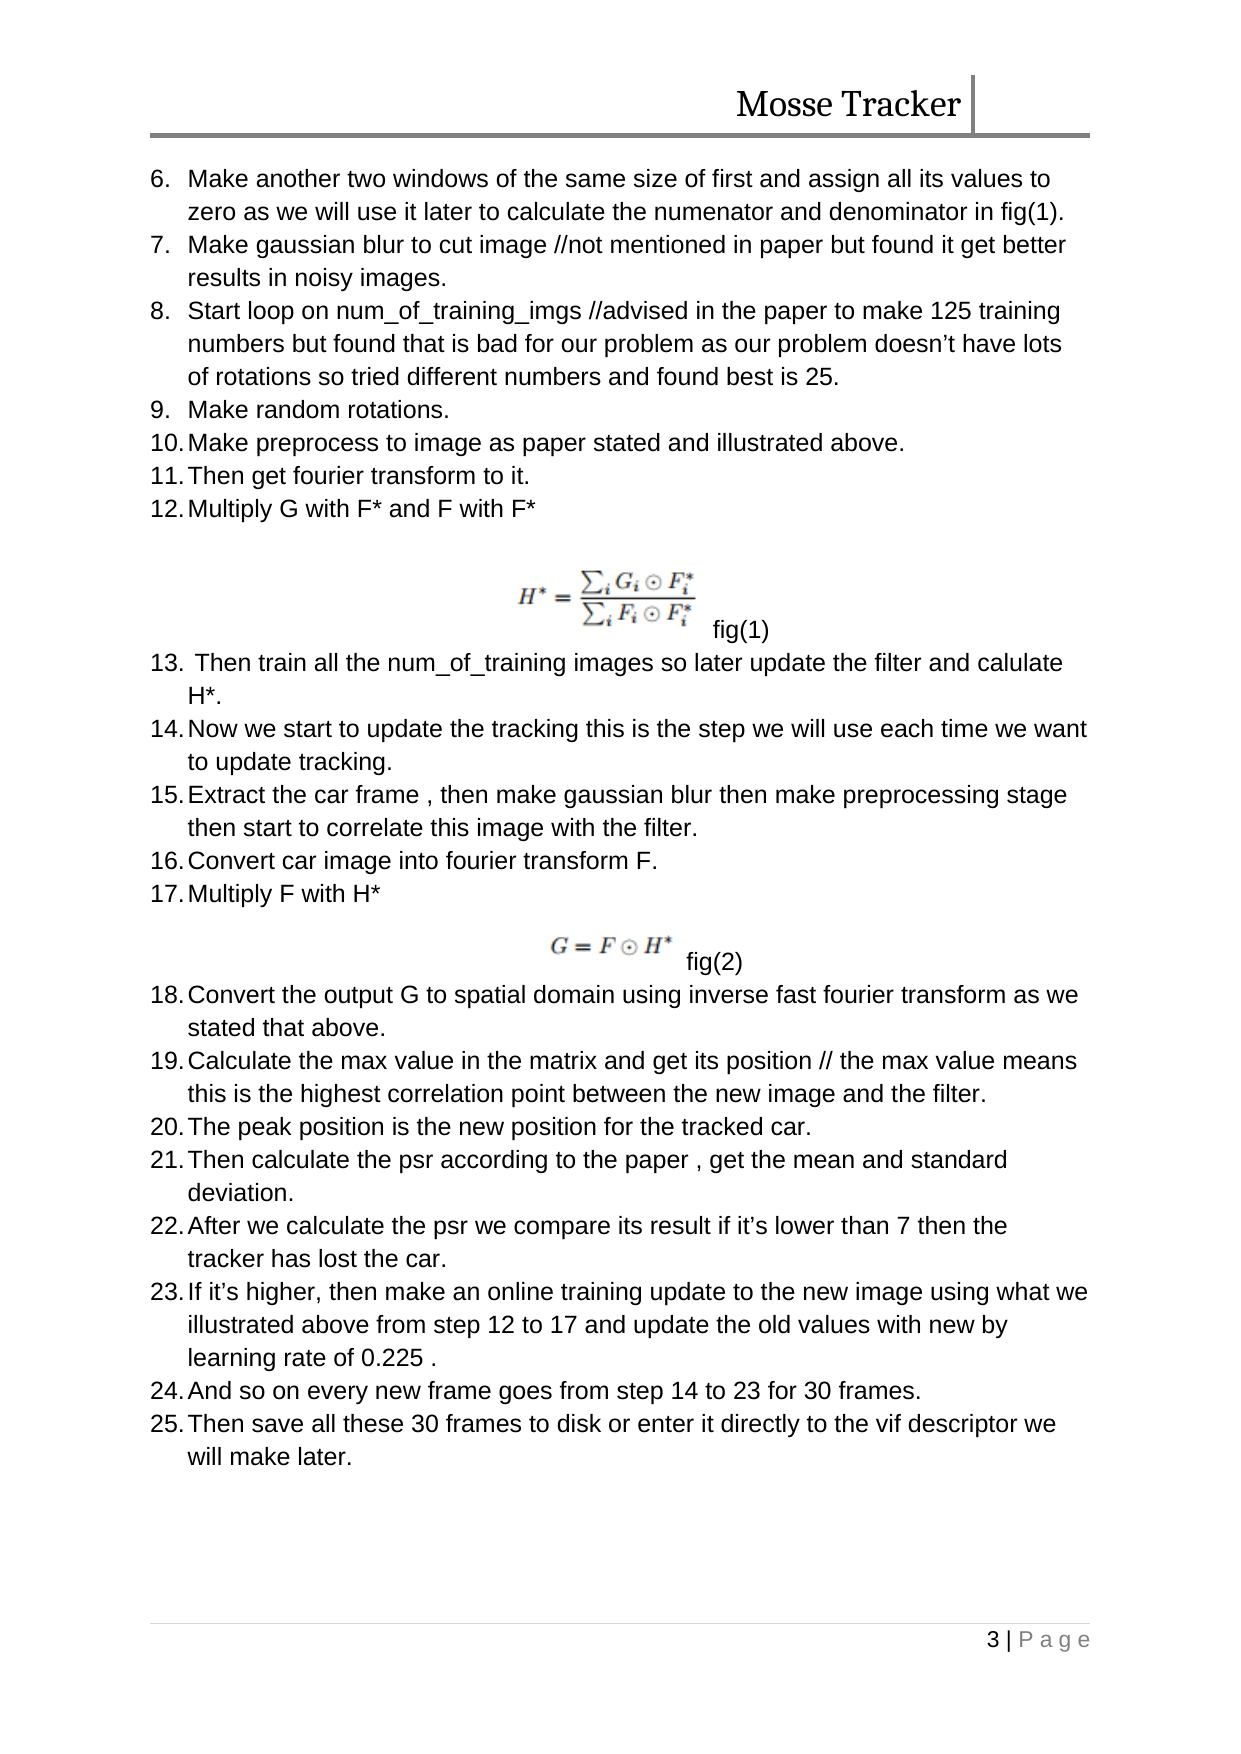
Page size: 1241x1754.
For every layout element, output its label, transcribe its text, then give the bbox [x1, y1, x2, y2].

list Multiply F with H* [150, 879, 1090, 908]
list If it’s higher, then make an online training update to the new image using what we illustrated above from step 12 to 17 and update the old values with new by learning rate of 0.225 . [150, 1277, 1090, 1372]
picture [508, 560, 713, 639]
list Then get fourier transform to it. [150, 461, 1090, 490]
list Start loop on num_of_training_imgs //advised in the paper to make 125 training numbers but found that is bad for our problem as our problem doesn’t have lots of rotations so tried different numbers and found best is 25. [150, 296, 1090, 391]
list Convert car image into fourier transform F. [150, 846, 1090, 875]
list Calculate the max value in the matrix and get its position // the max value means this is the highest correlation point between the new image and the filter. [150, 1046, 1090, 1107]
list Make random rotations. [150, 395, 1090, 424]
list The peak position is the new position for the tracked car. [150, 1112, 1090, 1141]
list Convert the output G to spatial domain using inverse fast fourier transform as we stated that above. [150, 980, 1090, 1041]
list Multiply G with F* and F with F* [150, 494, 1090, 523]
list Extract the car frame , then make gaussian blur then make preprocessing stage then start to correlate this image with the filter. [150, 780, 1090, 842]
list Now we start to update the tracking this is the step we will use each time we want to update tracking. [150, 714, 1090, 776]
list Then train all the num_of_training images so later update the filter and calulate H*. [150, 648, 1090, 710]
list After we calculate the psr we compare its result if it’s lower than 7 then the tracker has lost the car. [150, 1211, 1090, 1273]
list fig(2) [187, 912, 1090, 975]
list fig(1) [187, 560, 1090, 644]
picture [534, 912, 687, 971]
list Then save all these 30 frames to disk or enter it directly to the vif descriptor we will make later. [150, 1409, 1090, 1471]
list And so on every new frame goes from step 14 to 23 for 30 frames. [150, 1376, 1090, 1405]
list Make gaussian blur to cut image //not mentioned in paper but found it get better results in noisy images. [150, 230, 1090, 292]
list Make preprocess to image as paper stated and illustrated above. [150, 428, 1090, 457]
list Make another two windows of the same size of first and assign all its values to zero as we will use it later to calculate the numenator and denominator in fig(1). [150, 164, 1090, 226]
list Then calculate the psr according to the paper , get the mean and standard deviation. [150, 1145, 1090, 1207]
